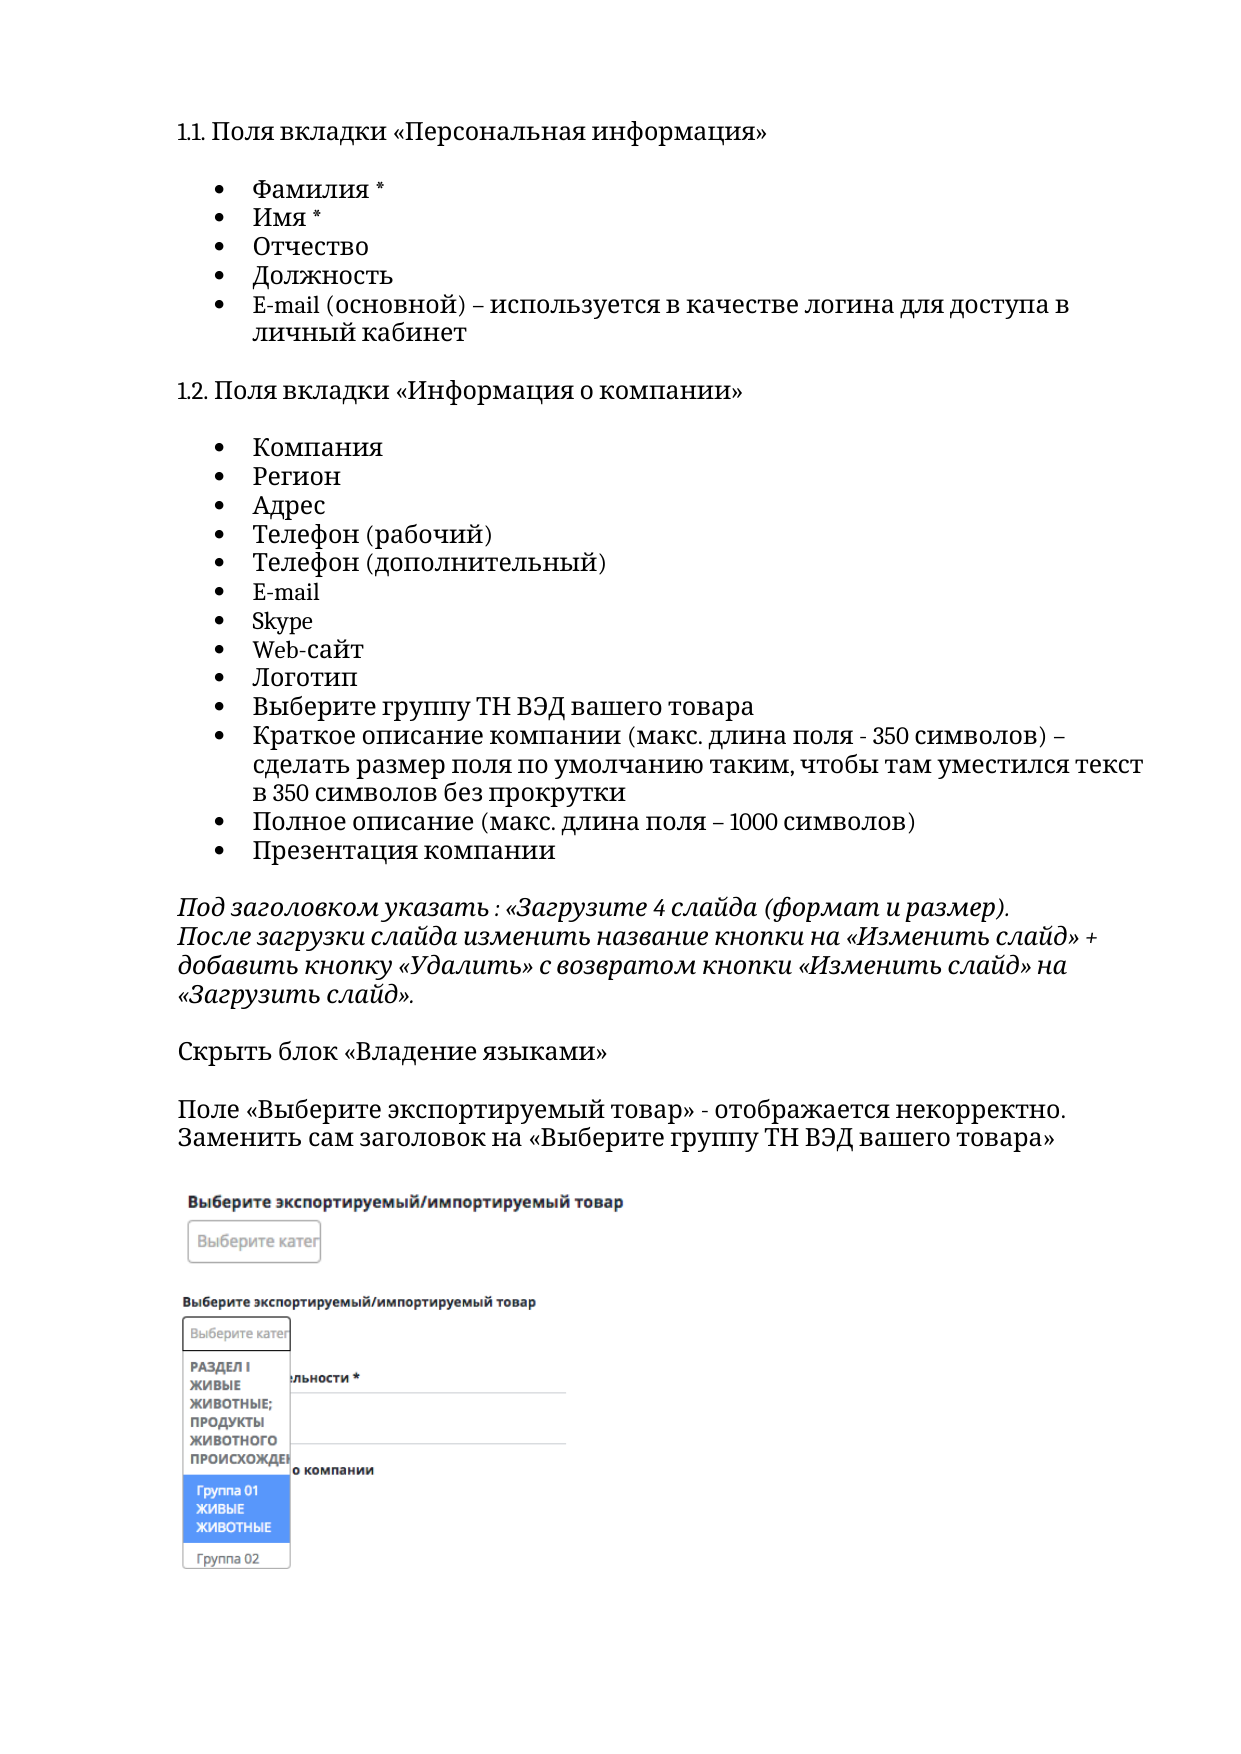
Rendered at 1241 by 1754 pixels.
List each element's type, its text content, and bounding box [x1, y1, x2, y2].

text Скрыть блок «Владение языками» [177, 1038, 1152, 1067]
list E-mail [215, 578, 1152, 607]
list Skype [215, 607, 1152, 636]
text 1.2. Поля вкладки «Информация о компании» [177, 377, 1152, 406]
list Телефон (дополнительный) [215, 549, 1152, 578]
list Web-сайт [215, 636, 1152, 664]
text После загрузки слайда изменить название кнопки на «Изменить слайд» + добавить кнопку «Удалить» с возвратом кнопки «Изменить слайд» на «Загрузить слайд». [177, 923, 1152, 1009]
list Краткое описание компании (макс. длина поля - 350 символов) – сделать размер поля по умолчанию таким, чтобы там уместился текст в 350 символов без прокрутки [215, 722, 1152, 808]
list Презентация компании [215, 837, 1152, 866]
list Адрес [215, 492, 1152, 521]
list Имя * [215, 204, 1152, 233]
list Должность [215, 262, 1152, 291]
list Отчество [215, 233, 1152, 262]
list Логотип [215, 664, 1152, 693]
text Под заголовком указать : «Загрузите 4 слайда (формат и размер). [177, 894, 1152, 923]
text 1.1. Поля вкладки «Персональная информация» [177, 118, 1152, 147]
list Регион [215, 463, 1152, 492]
list Фамилия * [215, 176, 1152, 204]
list E-mail (основной) – используется в качестве логина для доступа в личный кабинет [215, 291, 1152, 348]
text Поле «Выберите экспортируемый товар» - отображается некорректно. Заменить сам заголовок на «Выберите группу ТН ВЭД вашего товара» [177, 1096, 1152, 1153]
list Телефон (рабочий) [215, 521, 1152, 549]
picture [177, 1181, 758, 1595]
list Выберите группу ТН ВЭД вашего товара [215, 693, 1152, 722]
list Полное описание (макс. длина поля – 1000 символов) [215, 808, 1152, 837]
list Компания [215, 434, 1152, 463]
